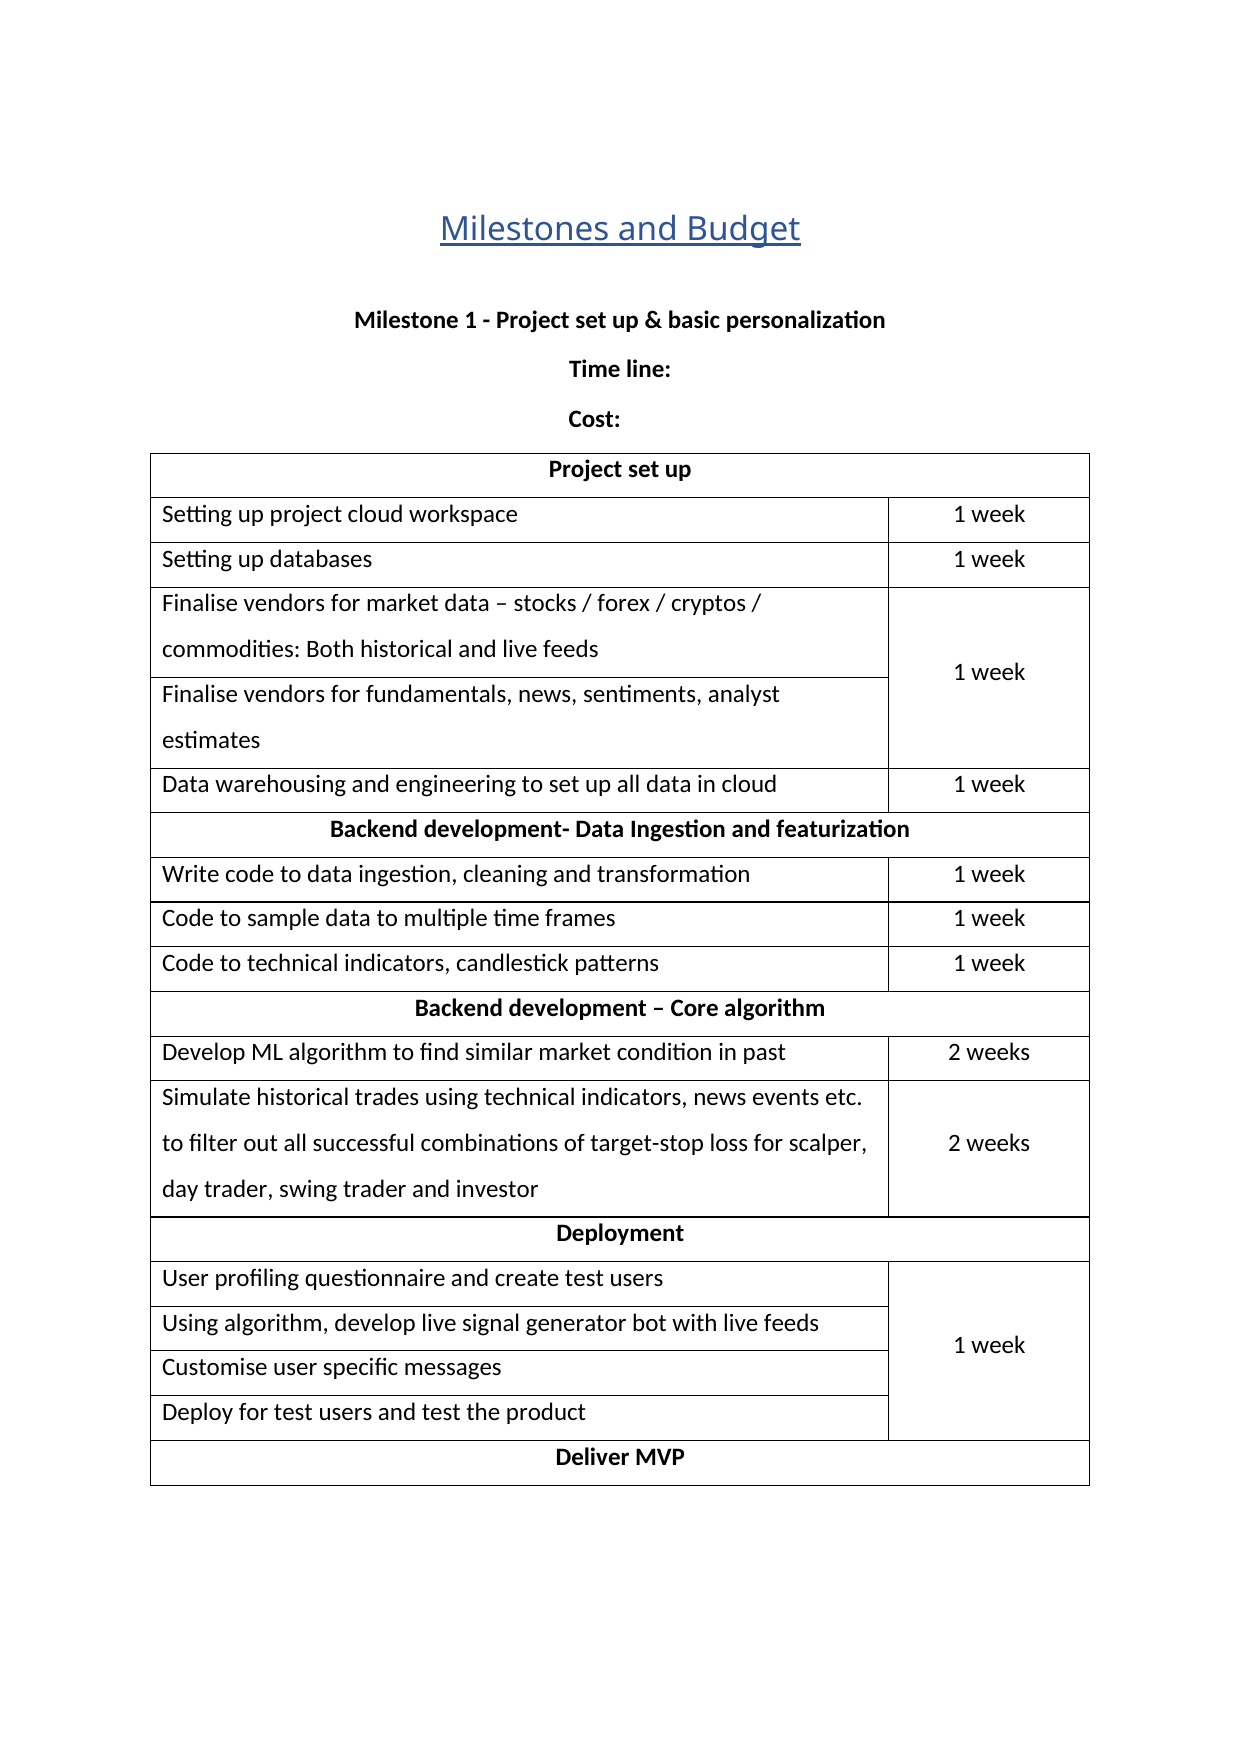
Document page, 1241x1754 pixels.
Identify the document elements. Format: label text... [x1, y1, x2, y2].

table_cell 2 weeks [889, 1037, 1089, 1080]
table_cell 1 week [889, 769, 1089, 812]
table_cell Using algorithm, develop live signal generator bot with live feeds [151, 1307, 888, 1350]
text Time line: [150, 353, 1090, 384]
table_cell Setting up project cloud workspace [151, 498, 888, 542]
table_cell Develop ML algorithm to find similar market condition in past [151, 1037, 888, 1080]
table_cell Code to technical indicators, candlestick patterns [151, 947, 888, 991]
table_cell 1 week [889, 498, 1089, 542]
table_cell Setting up databases [151, 543, 888, 587]
table_cell Deploy for test users and test the product [151, 1396, 888, 1440]
text Cost: [150, 403, 1090, 433]
table_cell 1 week [889, 588, 1089, 767]
table_cell Code to sample data to multiple time frames [151, 903, 888, 946]
table_cell Finalise vendors for market data – stocks / forex / cryptos / commodities: Both historical and live feeds [151, 588, 888, 677]
table_cell Customise user specific messages [151, 1351, 888, 1395]
table_cell Backend development- Data Ingestion and featurization [151, 813, 1089, 857]
table_cell Finalise vendors for fundamentals, news, sentiments, analyst estimates [151, 678, 888, 767]
table_header Project set up [151, 454, 1089, 497]
table_cell 1 week [889, 858, 1089, 901]
table_cell 1 week [889, 947, 1089, 991]
text Milestone 1 - Project set up & basic personalization [150, 304, 1090, 334]
table_cell 1 week [889, 543, 1089, 587]
table_cell Deployment [151, 1218, 1089, 1261]
table_cell 1 week [889, 903, 1089, 946]
table_cell Write code to data ingestion, cleaning and transformation [151, 858, 888, 901]
table_cell Deliver MVP [151, 1441, 1089, 1484]
table_cell Backend development – Core algorithm [151, 992, 1089, 1036]
table_cell User profiling questionnaire and create test users [151, 1262, 888, 1306]
table_cell Simulate historical trades using technical indicators, news events etc. to filter out all successful combinations of target-stop loss for scalper, day trader, swing trader and investor [151, 1081, 888, 1216]
table_cell 1 week [889, 1262, 1089, 1440]
subtitle Milestones and Budget [150, 205, 1090, 251]
table_cell 2 weeks [889, 1081, 1089, 1216]
table_cell Data warehousing and engineering to set up all data in cloud [151, 769, 888, 812]
